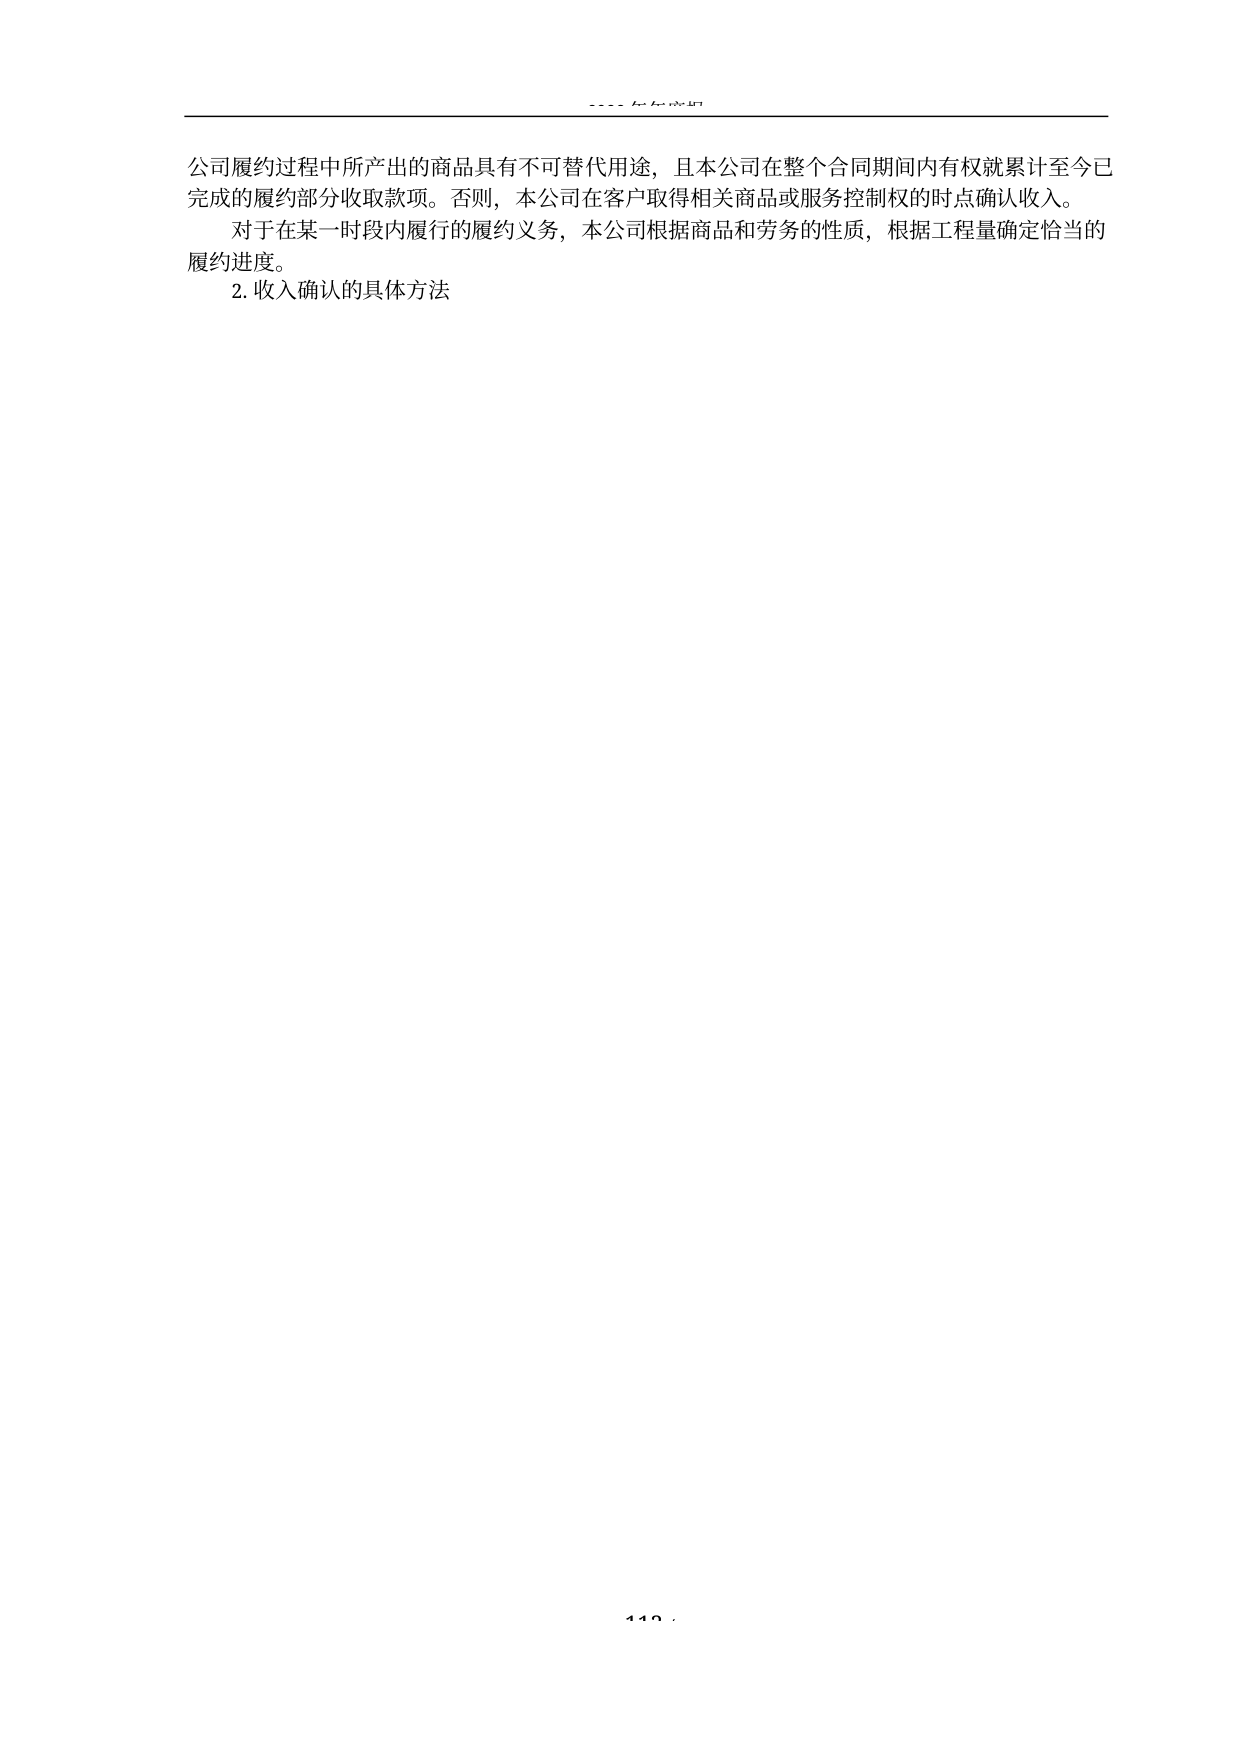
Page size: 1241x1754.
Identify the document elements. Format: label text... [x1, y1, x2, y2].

text 对于在某一时段内履行的履约义务，本公司根据商品和劳务的性质，根据工程量确定恰当的履约进度。 [187, 213, 1108, 277]
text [187, 150, 1118, 213]
list 收入确认的具体方法 [231, 277, 1140, 304]
